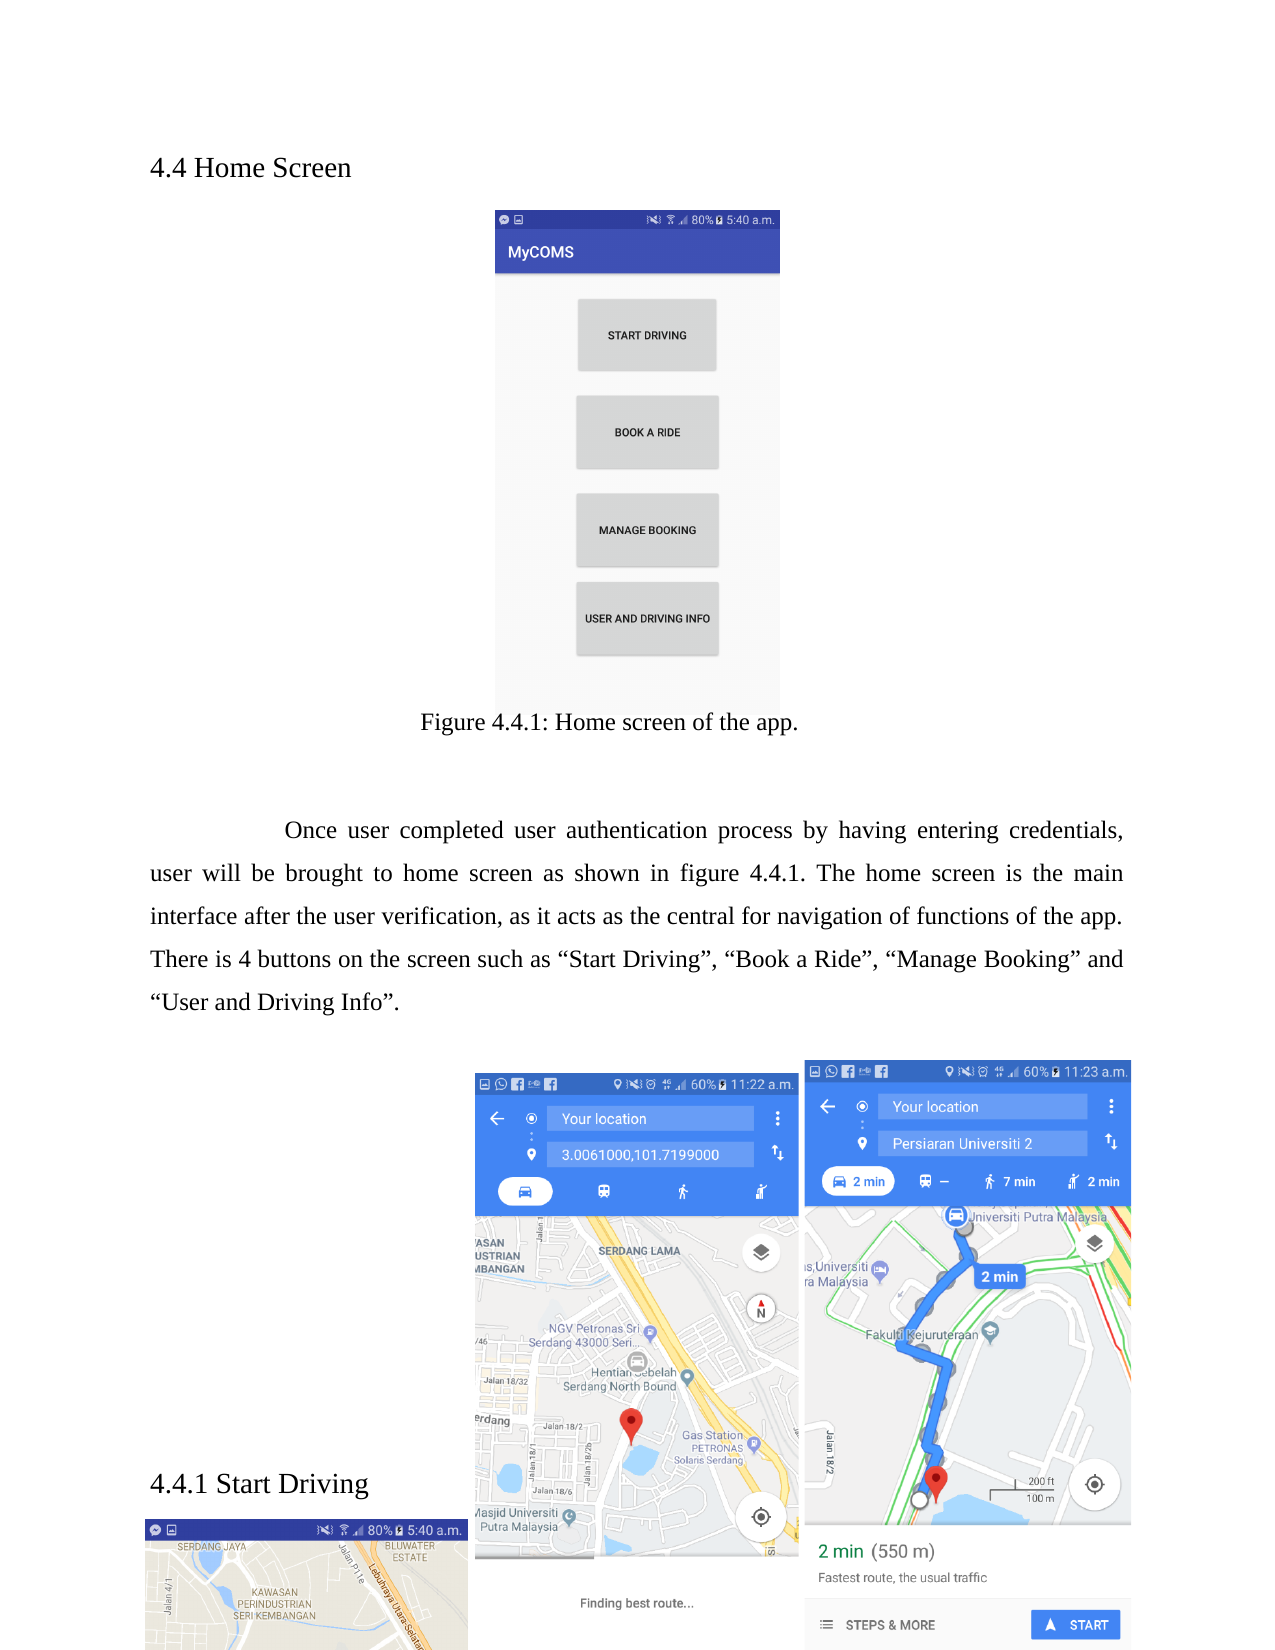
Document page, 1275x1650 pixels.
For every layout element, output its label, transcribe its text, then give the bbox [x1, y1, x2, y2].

text 4.4 Home Screen [150, 150, 1125, 183]
text 4.4.1 Start Driving [150, 1466, 473, 1499]
picture [495, 210, 780, 715]
picture [145, 1519, 468, 1650]
text Once user completed user authentication process by having entering credentials, user will be brought to home screen as shown in figure 4.4.1. The home screen is the main interface after the user verification, as it acts as the central for navigation of functions of the app. There is 4 buttons on the screen such as “Start Driving”, “Book a Ride”, “Manage Booking” and “User and Driving Info”. [150, 815, 1125, 1016]
picture [473, 1073, 799, 1648]
picture [803, 1060, 1131, 1648]
